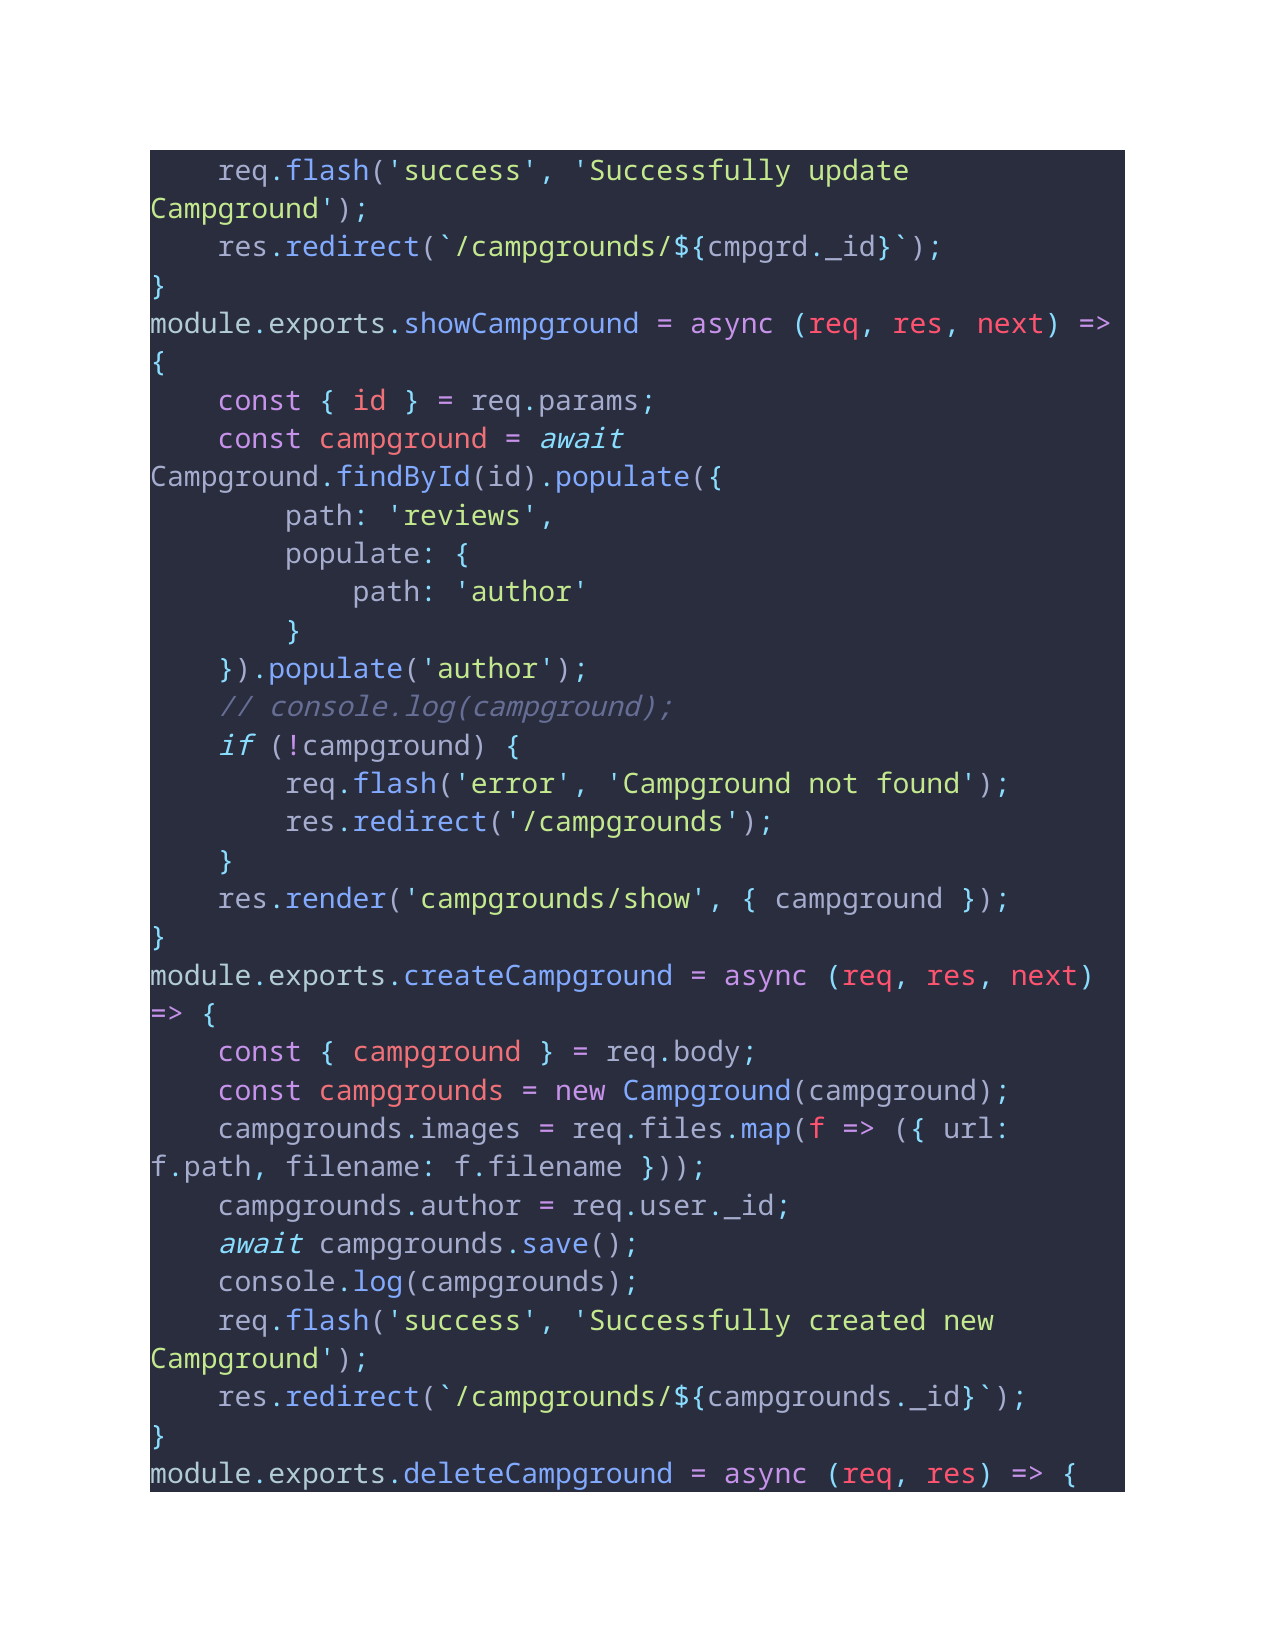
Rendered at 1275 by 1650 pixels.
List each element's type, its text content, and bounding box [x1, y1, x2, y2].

text } [150, 917, 1125, 955]
text const campground = await Campground.findById(id).populate({ [150, 418, 1125, 495]
text populate: { [150, 533, 1125, 572]
text res.render('campgrounds/show', { campground }); [150, 878, 1125, 917]
text path: 'author' [150, 572, 1125, 610]
text await campgrounds.save(); [150, 1223, 1125, 1262]
text // console.log(campground); [150, 687, 1125, 725]
text res.redirect(`/campgrounds/${cmpgrd._id}`); [150, 227, 1125, 265]
text const { campground } = req.body; [150, 1032, 1125, 1070]
text const { id } = req.params; [150, 380, 1125, 418]
text console.log(campgrounds); [150, 1262, 1125, 1300]
text const campgrounds = new Campground(campground); [150, 1070, 1125, 1108]
text req.flash('success', 'Successfully update Campground'); [150, 150, 1125, 227]
text } [150, 265, 1125, 303]
text req.flash('success', 'Successfully created new Campground'); [150, 1300, 1125, 1377]
text } [150, 610, 1125, 648]
text } [150, 840, 1125, 878]
text campgrounds.author = req.user._id; [150, 1185, 1125, 1223]
text campgrounds.images = req.files.map(f => ({ url: f.path, filename: f.filename })); [150, 1108, 1125, 1185]
text if (!campground) { [150, 725, 1125, 763]
text res.redirect('/campgrounds'); [150, 802, 1125, 840]
text module.exports.showCampground = async (req, res, next) => { [150, 303, 1125, 380]
text req.flash('error', 'Campground not found'); [150, 763, 1125, 802]
text module.exports.deleteCampground = async (req, res) => { [150, 1453, 1125, 1492]
text } [150, 1415, 1125, 1453]
text module.exports.createCampground = async (req, res, next) => { [150, 955, 1125, 1032]
text }).populate('author'); [150, 648, 1125, 687]
text path: 'reviews', [150, 495, 1125, 533]
text res.redirect(`/campgrounds/${campgrounds._id}`); [150, 1377, 1125, 1415]
